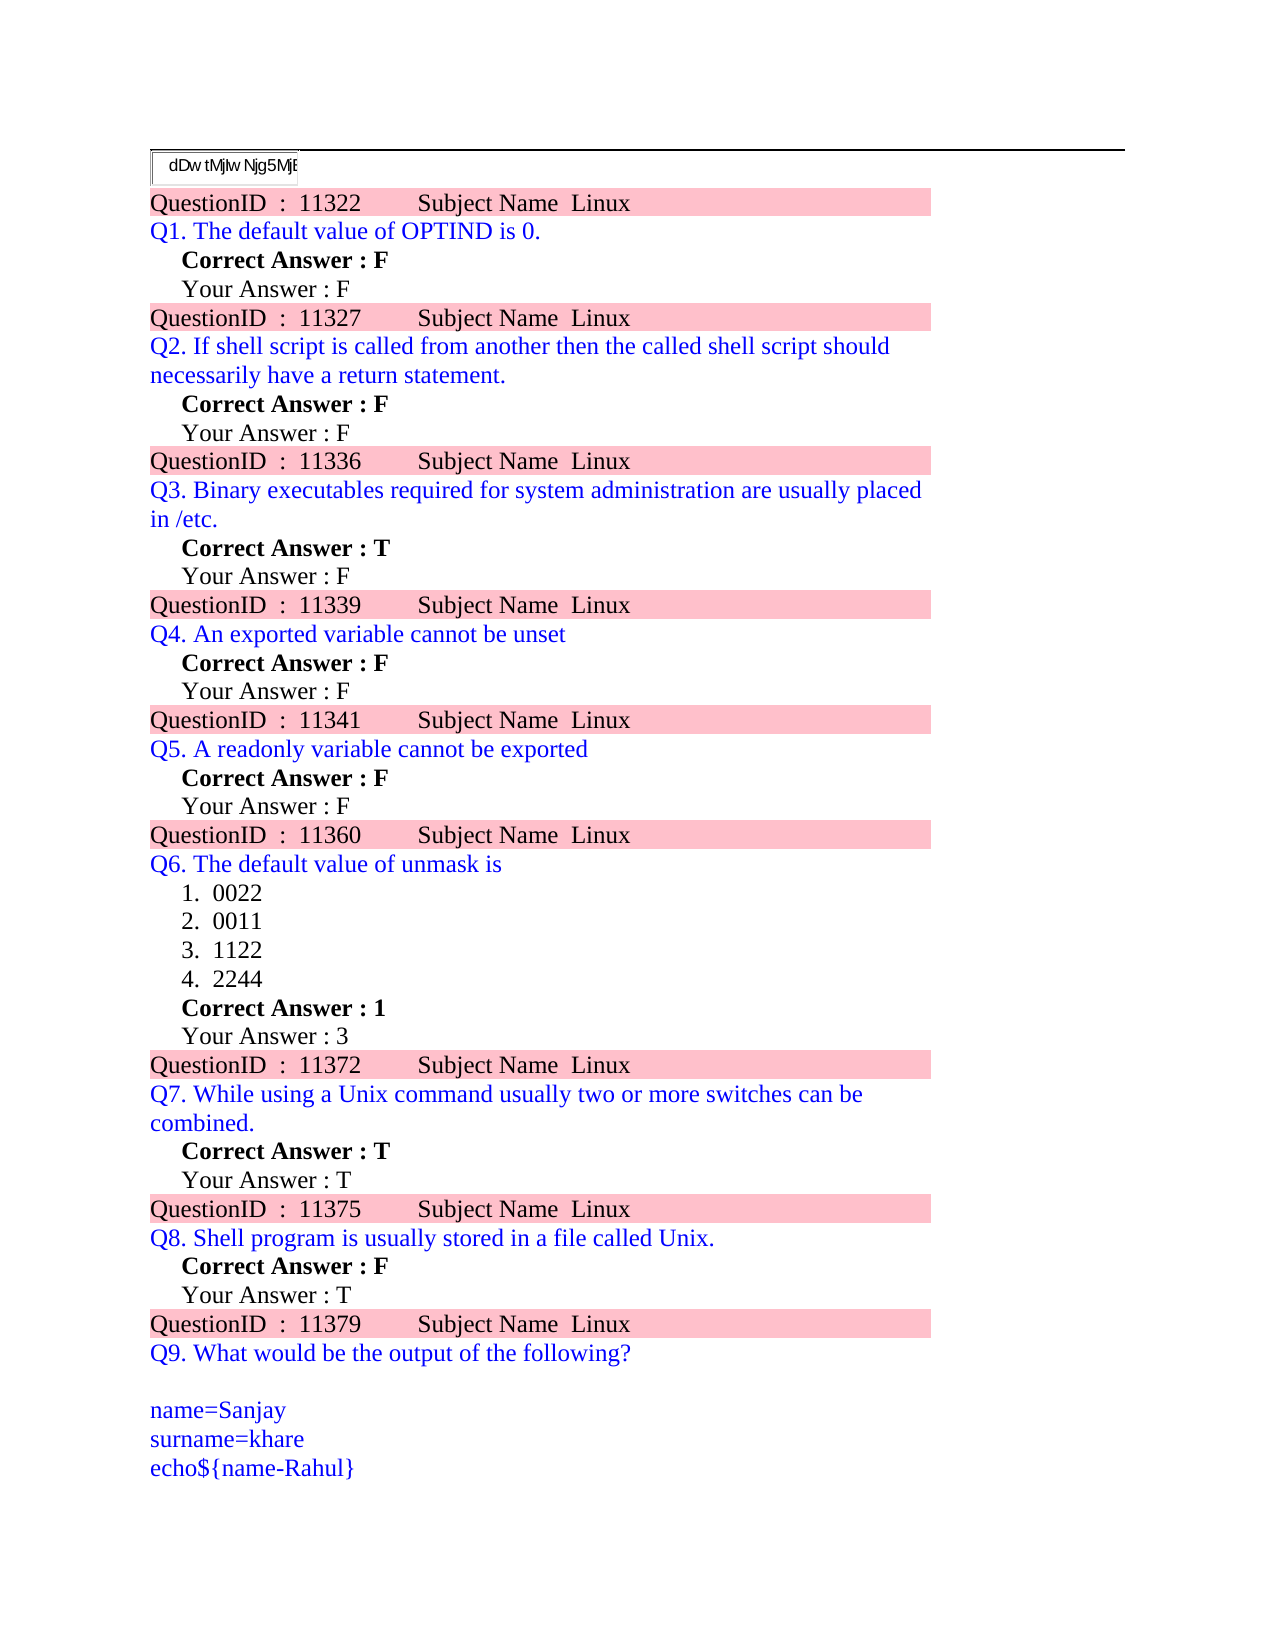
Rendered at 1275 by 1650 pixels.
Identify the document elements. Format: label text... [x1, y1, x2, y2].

table_cell Q6. The default value of unmask is [150, 849, 931, 878]
table_cell Correct Answer : T [150, 533, 931, 561]
table_cell Q2. If shell script is called from another then the called shell script should necessarily have a return statement. [150, 331, 931, 389]
table_cell Correct Answer : F [150, 389, 931, 418]
table_cell Your Answer : F [150, 274, 931, 303]
table_cell Your Answer : T [150, 1165, 931, 1194]
table_cell Your Answer : F [150, 791, 931, 820]
table_cell Correct Answer : T [150, 1136, 931, 1165]
table_header QuestionID : 11322 Subject Name Linux [150, 188, 931, 216]
table_cell Correct Answer : F [150, 245, 931, 274]
table_cell Q5. A readonly variable cannot be exported [150, 734, 931, 763]
table_cell Q4. An exported variable cannot be unset [150, 619, 931, 648]
table_cell Your Answer : F [150, 676, 931, 705]
table_cell QuestionID : 11336 Subject Name Linux [150, 446, 931, 475]
table_cell Your Answer : F [150, 418, 931, 446]
table_cell QuestionID : 11379 Subject Name Linux [150, 1309, 931, 1338]
table_cell 4. 2244 [150, 964, 931, 993]
table_cell QuestionID : 11375 Subject Name Linux [150, 1194, 931, 1223]
table_cell Your Answer : F [150, 561, 931, 590]
table_cell Your Answer : 3 [150, 1021, 931, 1050]
table_cell QuestionID : 11339 Subject Name Linux [150, 590, 931, 619]
table_cell Q8. Shell program is usually stored in a file called Unix. [150, 1223, 931, 1251]
table_cell Correct Answer : F [150, 1251, 931, 1280]
table_cell QuestionID : 11341 Subject Name Linux [150, 705, 931, 734]
table_cell QuestionID : 11360 Subject Name Linux [150, 820, 931, 849]
table_cell Correct Answer : F [150, 763, 931, 791]
table_cell 2. 0011 [150, 906, 931, 935]
table_cell QuestionID : 11327 Subject Name Linux [150, 303, 931, 331]
table_cell Q7. While using a Unix command usually two or more switches can be combined. [150, 1079, 931, 1136]
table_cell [150, 1338, 931, 1481]
table_cell Correct Answer : F [150, 648, 931, 676]
table_cell Q3. Binary executables required for system administration are usually placed in /etc. [150, 475, 931, 533]
table_cell QuestionID : 11372 Subject Name Linux [150, 1050, 931, 1079]
table_cell Correct Answer : 1 [150, 993, 931, 1021]
table_cell 1. 0022 [150, 878, 931, 906]
table_cell Q1. The default value of OPTIND is 0. [150, 216, 931, 245]
table_cell 3. 1122 [150, 935, 931, 964]
table_cell Your Answer : T [150, 1280, 931, 1309]
